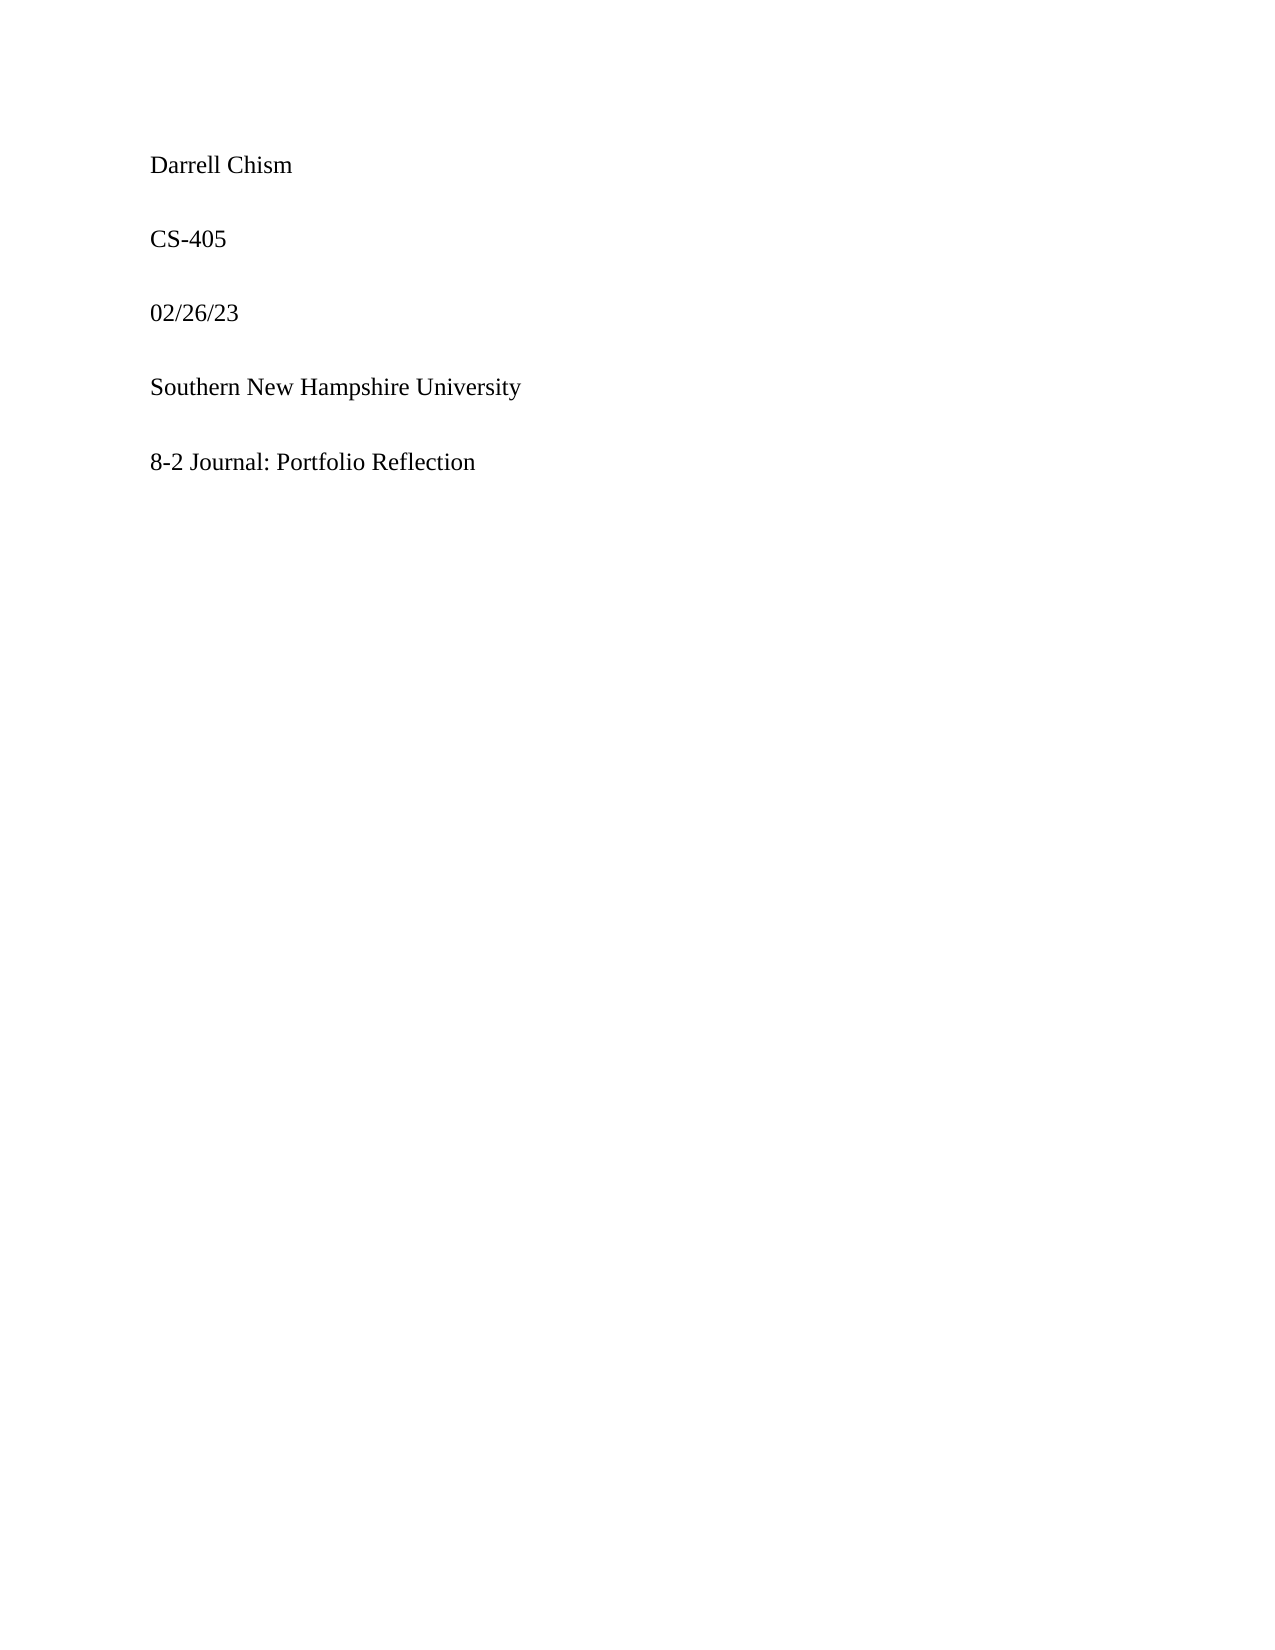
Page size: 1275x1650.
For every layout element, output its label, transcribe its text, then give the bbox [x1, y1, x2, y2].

text Darrell Chism [150, 150, 1125, 179]
text CS-405 [150, 224, 1125, 253]
text 8-2 Journal: Portfolio Reflection [150, 447, 1125, 475]
text Southern New Hampshire University [150, 372, 1125, 401]
text 02/26/23 [150, 298, 1125, 327]
